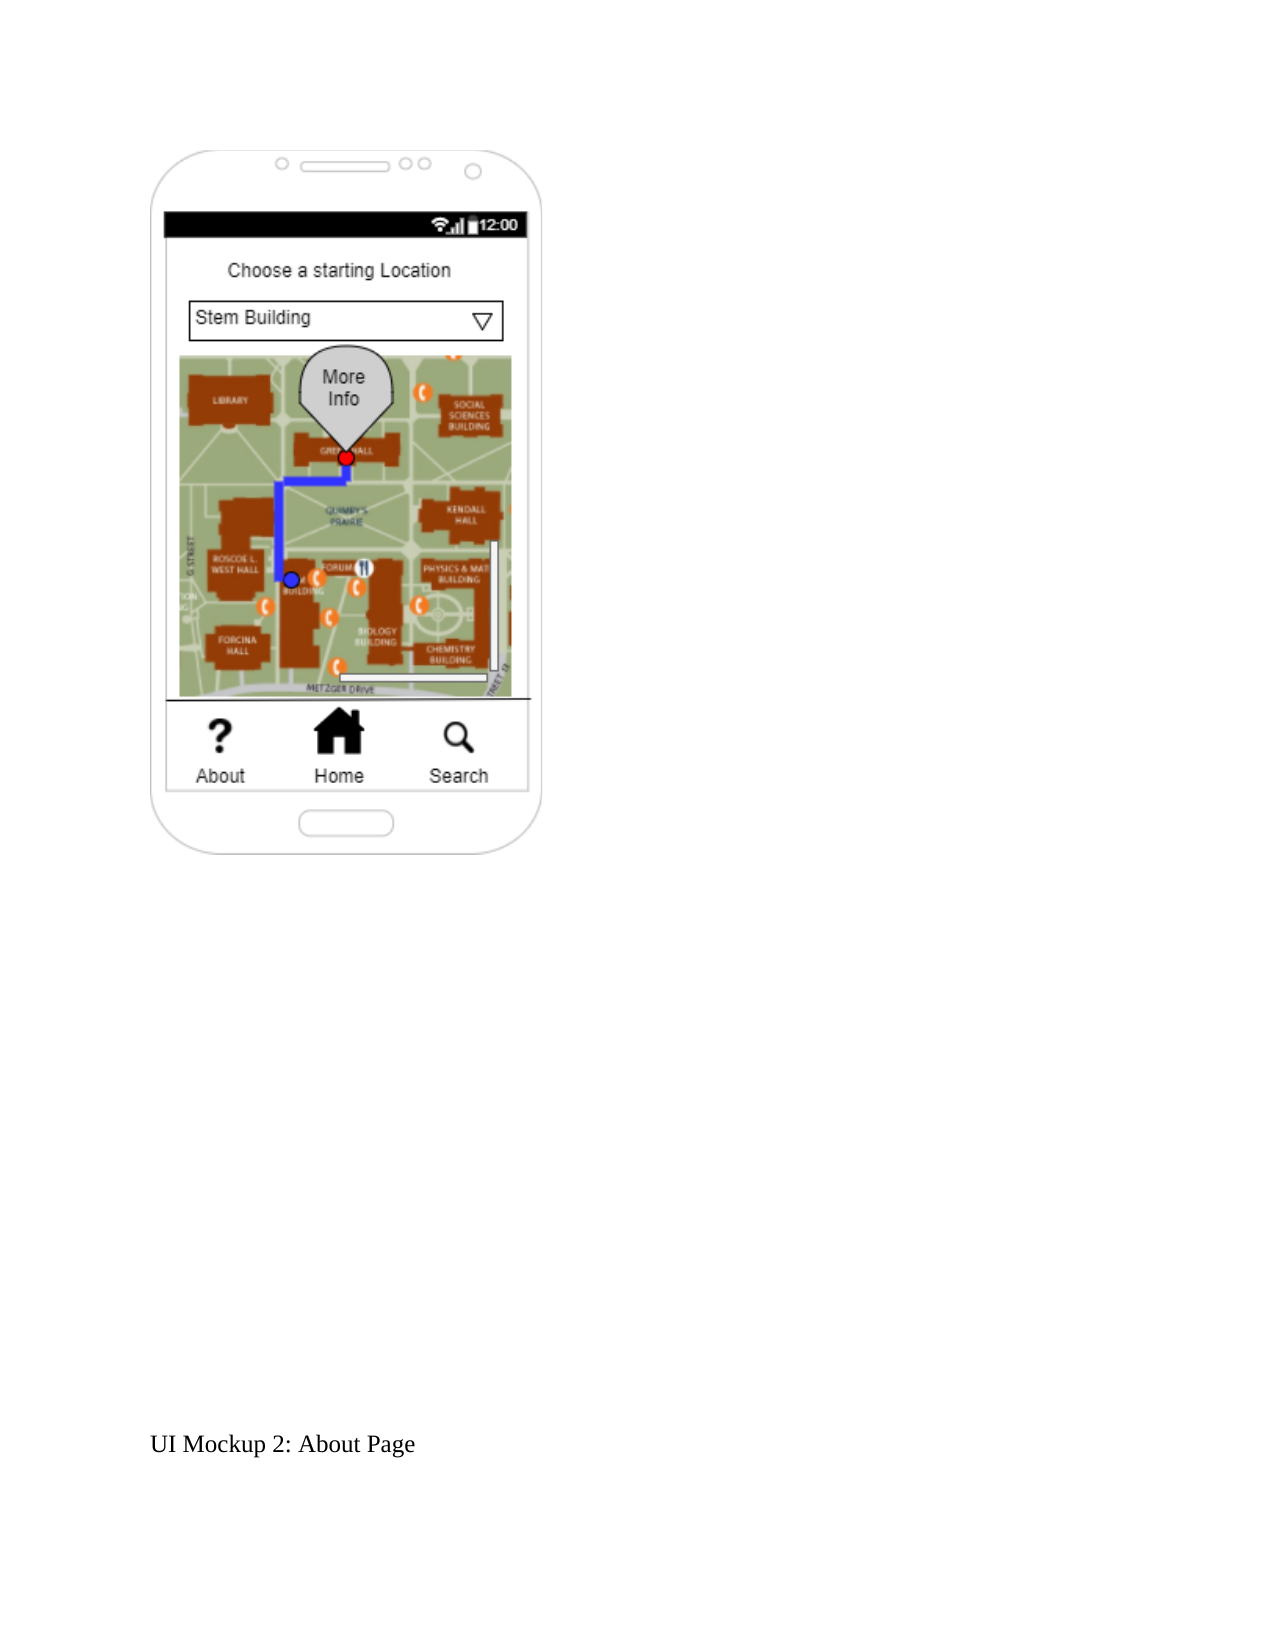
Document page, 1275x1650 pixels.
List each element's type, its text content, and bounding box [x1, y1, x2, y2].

picture [150, 150, 543, 855]
text UI Mockup 2: About Page [150, 1429, 1125, 1458]
